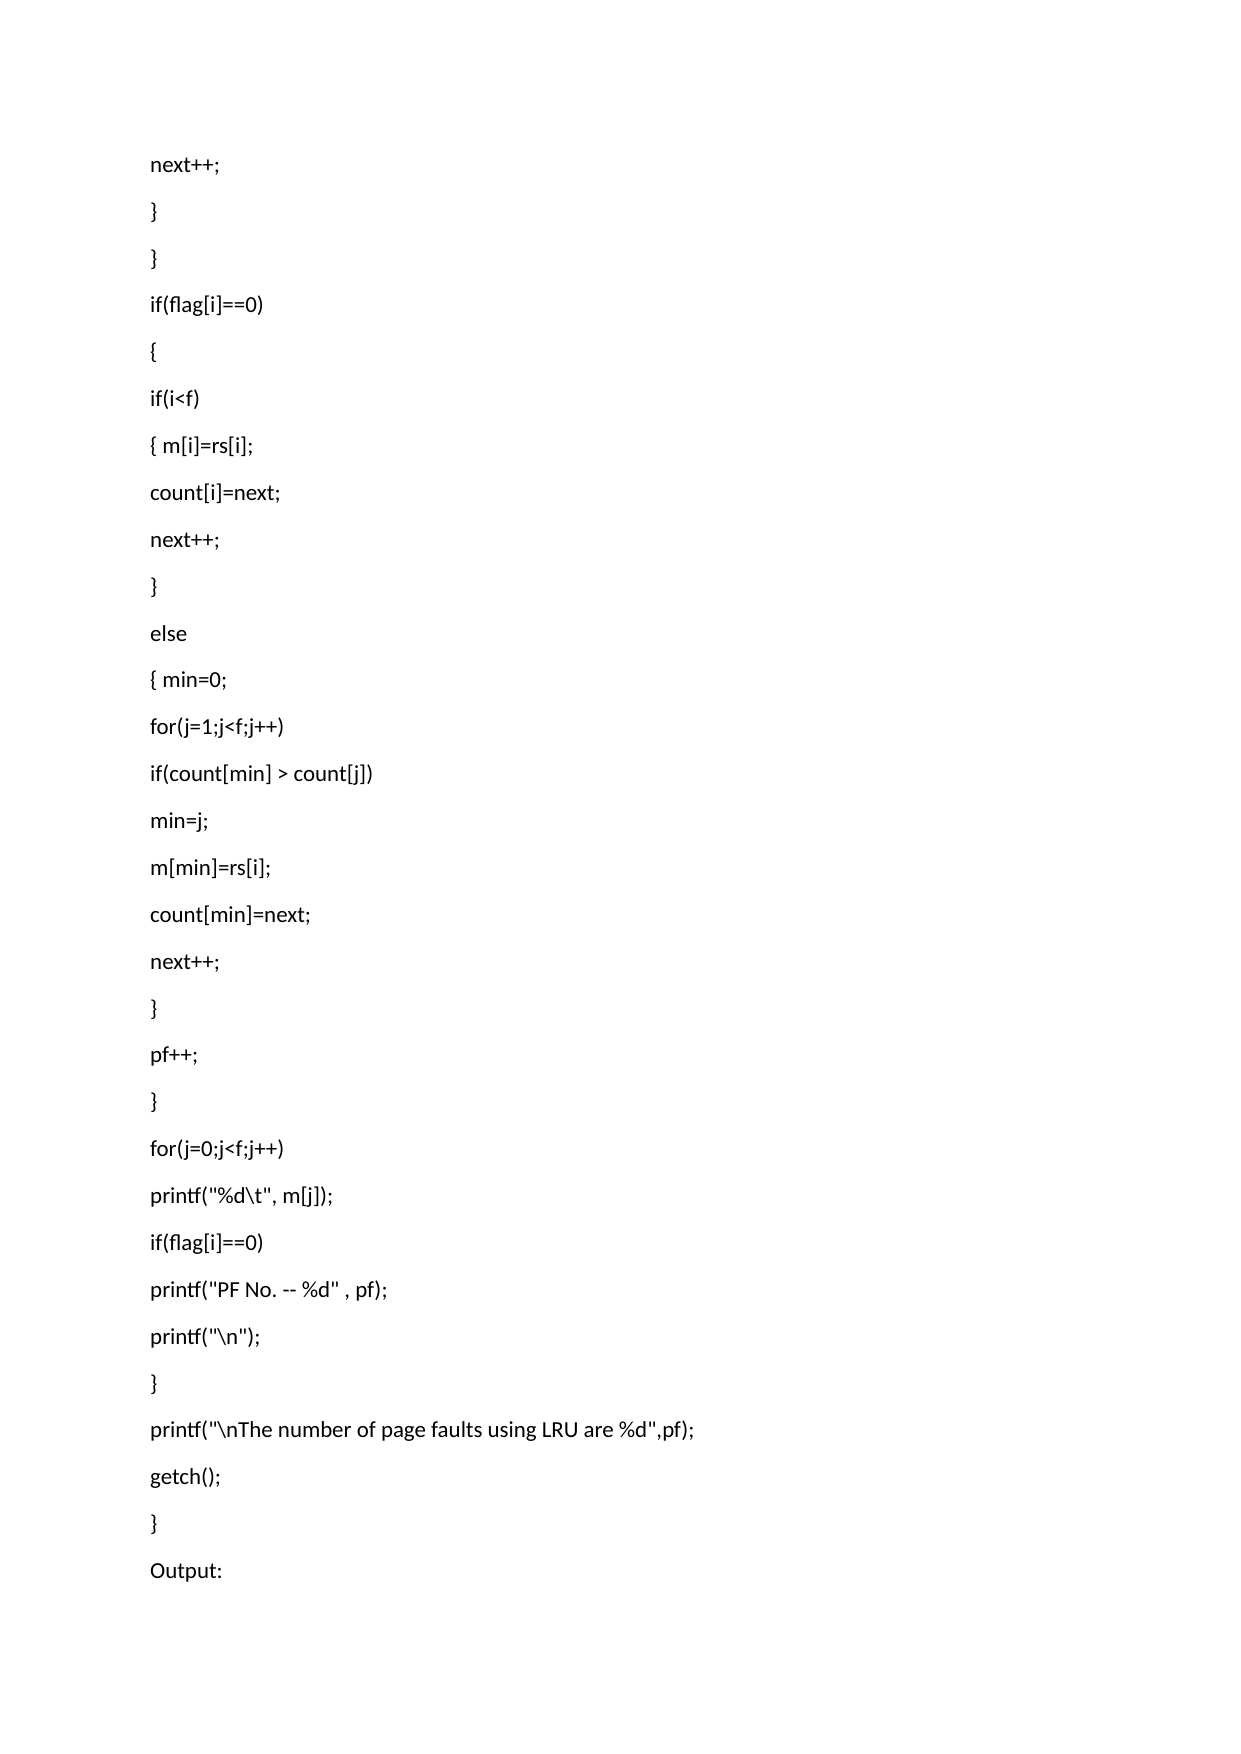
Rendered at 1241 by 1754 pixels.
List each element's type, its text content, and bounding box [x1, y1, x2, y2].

text min=j; [150, 806, 1090, 834]
text } [150, 1087, 1090, 1116]
text } [150, 994, 1090, 1022]
text { [150, 337, 1090, 366]
text } [150, 197, 1090, 225]
text if(flag[i]==0) [150, 291, 1090, 319]
text count[i]=next; [150, 478, 1090, 506]
text if(flag[i]==0) [150, 1228, 1090, 1256]
text next++; [150, 150, 1090, 178]
text Output: [150, 1556, 1090, 1584]
text } [150, 1509, 1090, 1537]
text next++; [150, 525, 1090, 553]
text { min=0; [150, 666, 1090, 694]
text for(j=1;j<f;j++) [150, 712, 1090, 741]
text next++; [150, 947, 1090, 975]
text m[min]=rs[i]; [150, 853, 1090, 881]
text if(i<f) [150, 384, 1090, 412]
text printf("%d\t", m[j]); [150, 1181, 1090, 1209]
text getch(); [150, 1462, 1090, 1491]
text } [150, 244, 1090, 272]
text if(count[min] > count[j]) [150, 759, 1090, 787]
text else [150, 619, 1090, 647]
text count[min]=next; [150, 900, 1090, 928]
text } [150, 1369, 1090, 1397]
text printf("PF No. -- %d" , pf); [150, 1275, 1090, 1303]
text printf("\n"); [150, 1322, 1090, 1350]
text } [150, 572, 1090, 600]
text pf++; [150, 1041, 1090, 1069]
text printf("\nThe number of page faults using LRU are %d",pf); [150, 1416, 1090, 1444]
text { m[i]=rs[i]; [150, 431, 1090, 459]
text for(j=0;j<f;j++) [150, 1134, 1090, 1162]
